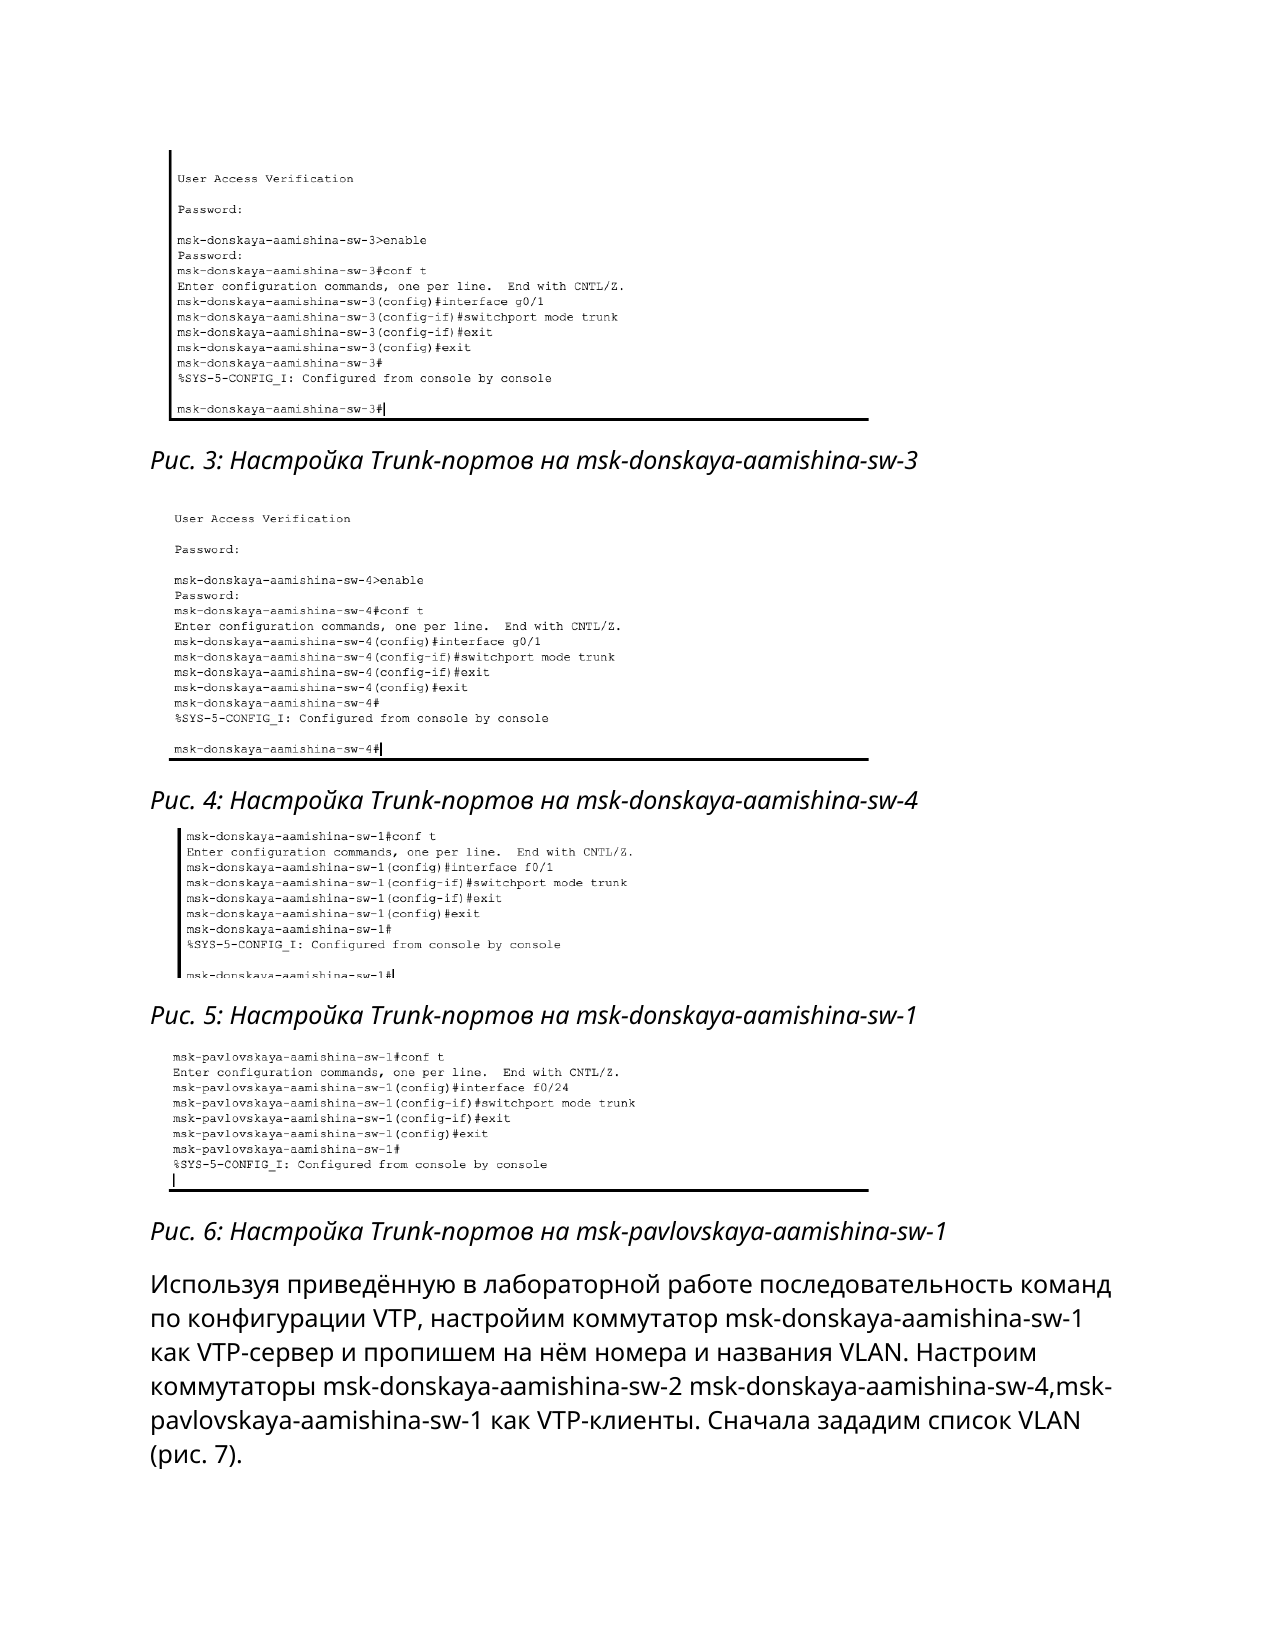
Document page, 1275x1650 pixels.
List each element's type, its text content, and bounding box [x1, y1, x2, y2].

picture [168, 150, 869, 422]
picture [168, 1044, 869, 1193]
text Используя приведённую в лабораторной работе последовательность команд по конфигурации VTP, настройим коммутатор msk-donskaya-aamishina-sw-1 как VTP-сервер и пропишем на нём номера и названия VLAN. Настроим коммутаторы msk-donskaya-aamishina-sw-2 msk-donskaya-aamishina-sw-4,msk-pavlovskaya-aamishina-sw-1 как VTP-клиенты. Сначала зададим список VLAN (рис. 7). [150, 1266, 1125, 1471]
text Рис. 6: Настройка Trunk-портов на msk-pavlovskaya-aamishina-sw-1 [150, 1214, 1125, 1248]
text Рис. 4: Настройка Trunk-портов на msk-donskaya-aamishina-sw-4 [150, 782, 1125, 816]
text Рис. 5: Настройка Trunk-портов на msk-donskaya-aamishina-sw-1 [150, 998, 1125, 1032]
picture [168, 489, 869, 762]
text Рис. 3: Настройка Trunk-портов на msk-donskaya-aamishina-sw-3 [150, 443, 1125, 477]
picture [168, 828, 869, 978]
